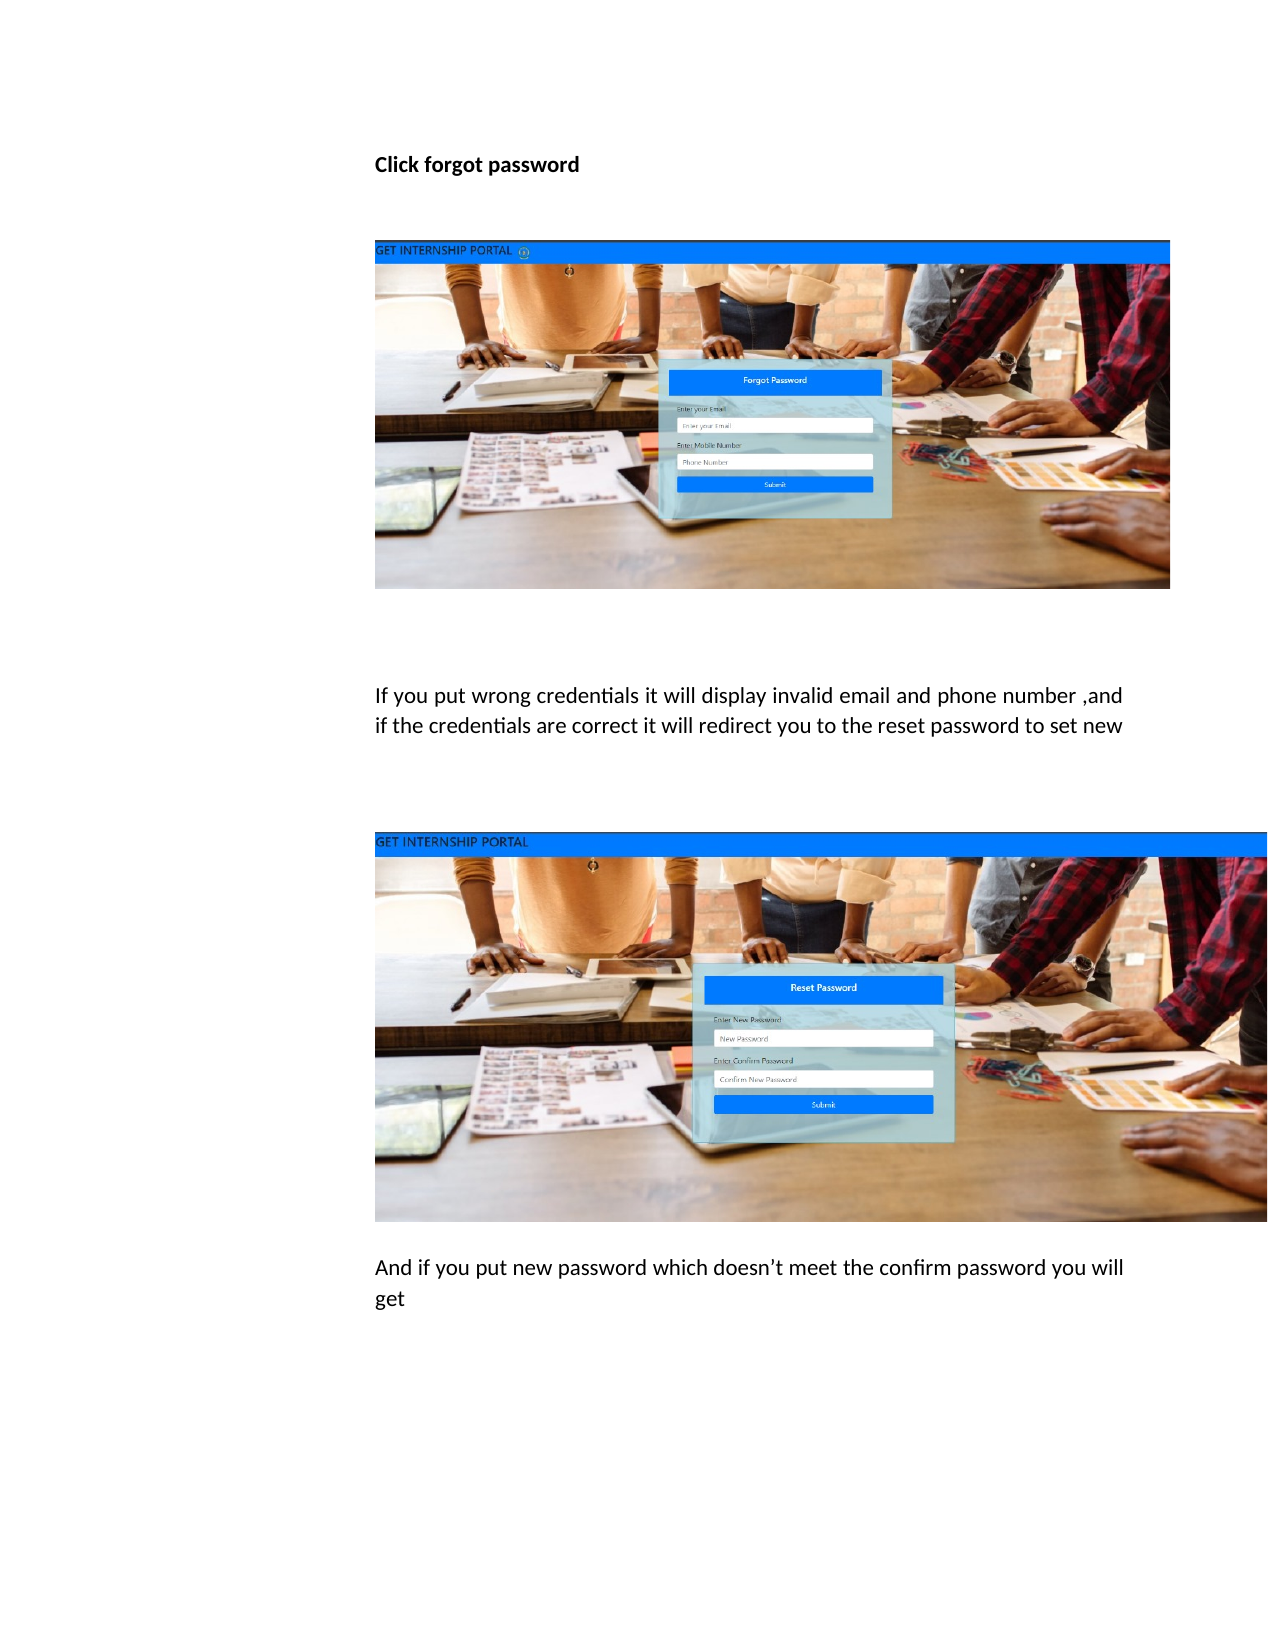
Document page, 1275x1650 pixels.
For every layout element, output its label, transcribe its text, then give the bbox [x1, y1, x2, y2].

picture [375, 832, 1268, 1222]
list If you put wrong credentials it will display invalid email and phone number ,and if the credentials are correct it will redirect you to the reset password to set new [375, 681, 1125, 739]
list Click forgot password [375, 150, 1125, 178]
list And if you put new password which doesn’t meet the confirm password you will get [375, 1253, 1125, 1312]
picture [375, 240, 1171, 589]
